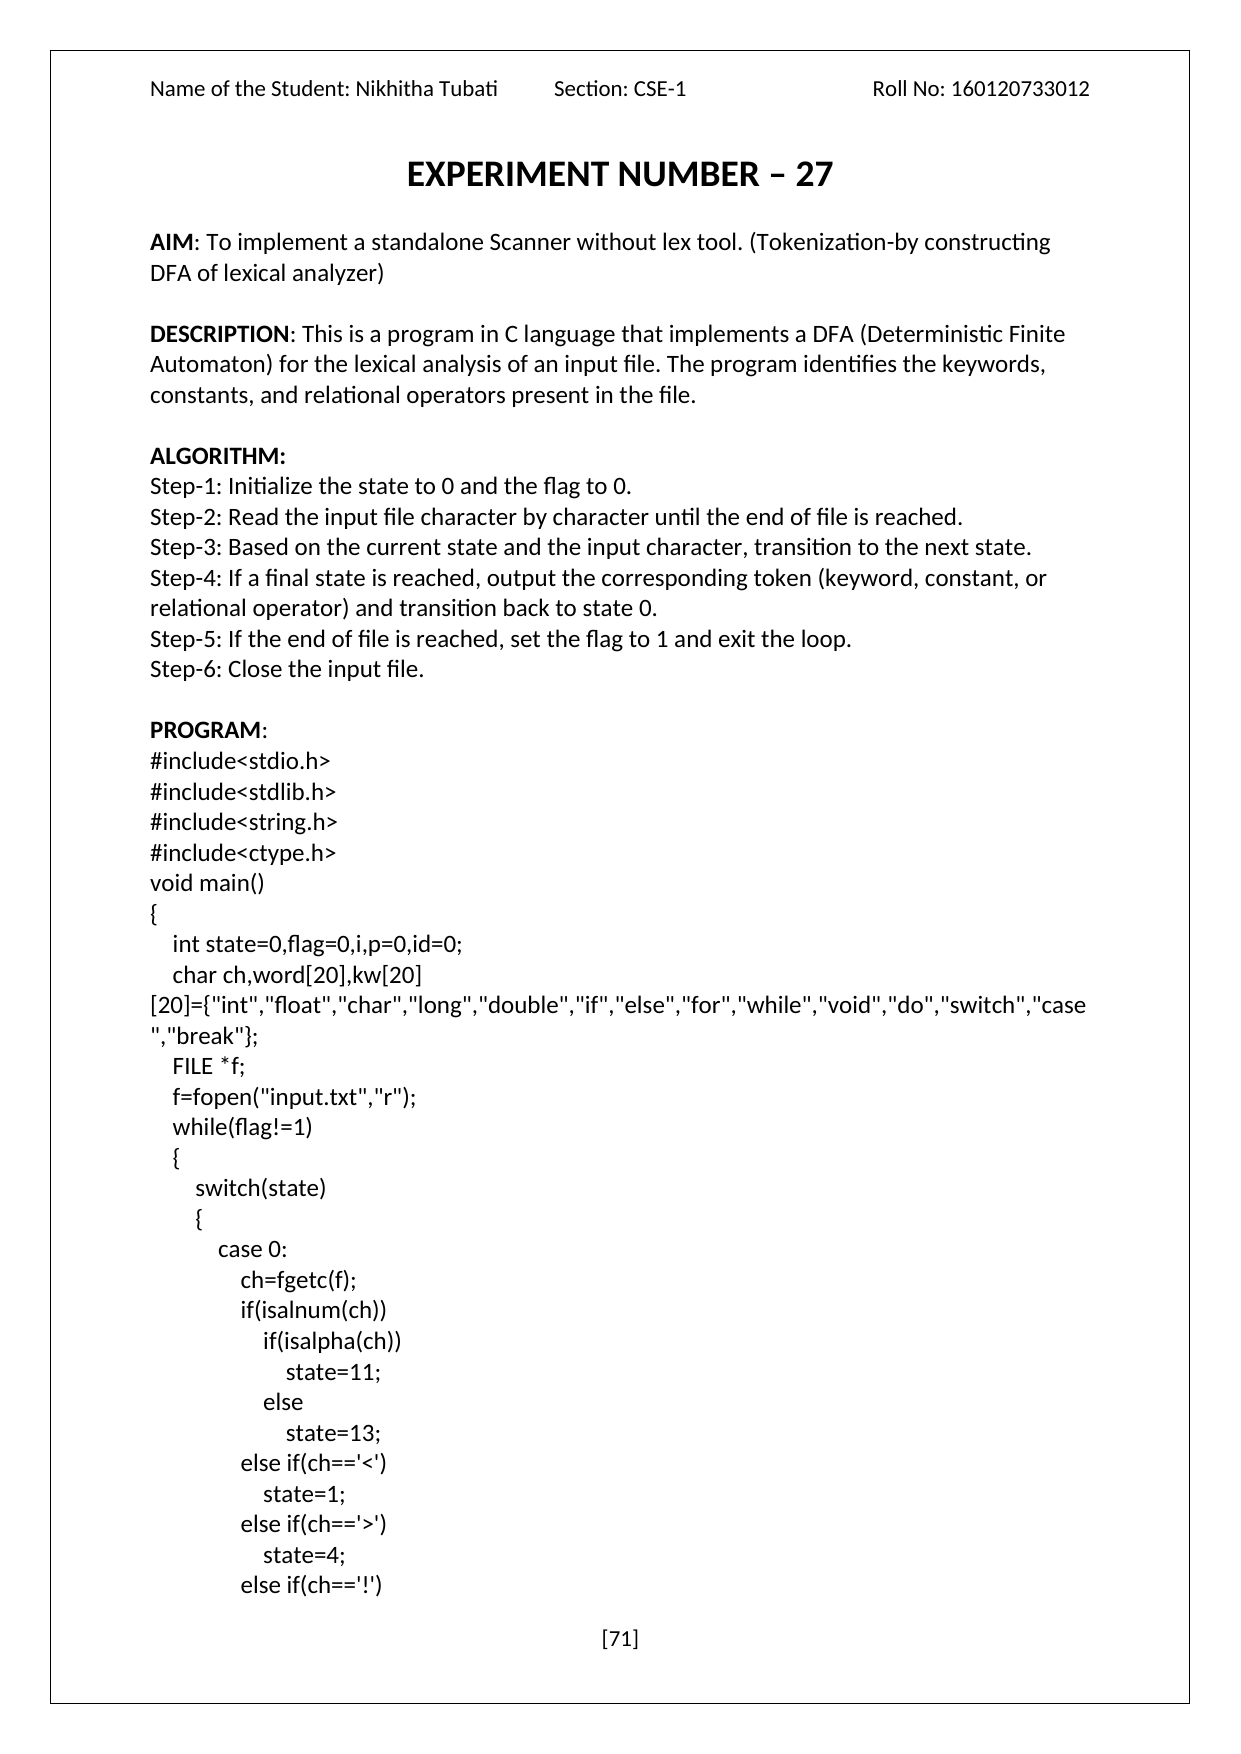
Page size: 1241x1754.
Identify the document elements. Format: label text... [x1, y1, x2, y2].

text EXPERIMENT NUMBER – 27 [150, 150, 1090, 196]
text Step-1: Initialize the state to 0 and the flag to 0. [150, 471, 1090, 501]
text PROGRAM: [150, 715, 1090, 745]
text else if(ch=='<') [150, 1447, 1090, 1478]
text #include<stdlib.h> [150, 776, 1090, 806]
text AIM: To implement a standalone Scanner without lex tool. (Tokenization-by constructing DFA of lexical analyzer) [150, 226, 1090, 287]
text Step-3: Based on the current state and the input character, transition to the next state. [150, 532, 1090, 562]
text #include<stdio.h> [150, 745, 1090, 776]
text f=fopen("input.txt","r"); [150, 1081, 1090, 1111]
text else if(ch=='>') [150, 1508, 1090, 1539]
text switch(state) [150, 1172, 1090, 1203]
text #include<string.h> [150, 806, 1090, 837]
text { [150, 1142, 1090, 1172]
text else [150, 1386, 1090, 1417]
text void main() [150, 867, 1090, 898]
text ch=fgetc(f); [150, 1264, 1090, 1294]
text state=4; [150, 1539, 1090, 1569]
text state=11; [150, 1356, 1090, 1386]
text #include<ctype.h> [150, 837, 1090, 867]
text Step-2: Read the input file character by character until the end of file is reached. [150, 501, 1090, 532]
text if(isalnum(ch)) [150, 1294, 1090, 1325]
text char ch,word[20],kw[20][20]={"int","float","char","long","double","if","else","for","while","void","do","switch","case","break"}; [150, 959, 1090, 1050]
text DESCRIPTION: This is a program in C language that implements a DFA (Deterministic Finite Automaton) for the lexical analysis of an input file. The program identifies the keywords, constants, and relational operators present in the file. [150, 318, 1090, 409]
text ALGORITHM: [150, 409, 1090, 471]
text state=13; [150, 1417, 1090, 1447]
text state=1; [150, 1478, 1090, 1508]
text Step-6: Close the input file. [150, 654, 1090, 684]
text else if(ch=='!') [150, 1569, 1090, 1600]
text int state=0,flag=0,i,p=0,id=0; [150, 928, 1090, 959]
text if(isalpha(ch)) [150, 1325, 1090, 1356]
text FILE *f; [150, 1050, 1090, 1081]
text { [150, 898, 1090, 928]
text case 0: [150, 1233, 1090, 1264]
text Step-4: If a final state is reached, output the corresponding token (keyword, constant, or relational operator) and transition back to state 0. [150, 562, 1090, 623]
text Step-5: If the end of file is reached, set the flag to 1 and exit the loop. [150, 623, 1090, 654]
text { [150, 1203, 1090, 1233]
text while(flag!=1) [150, 1111, 1090, 1142]
